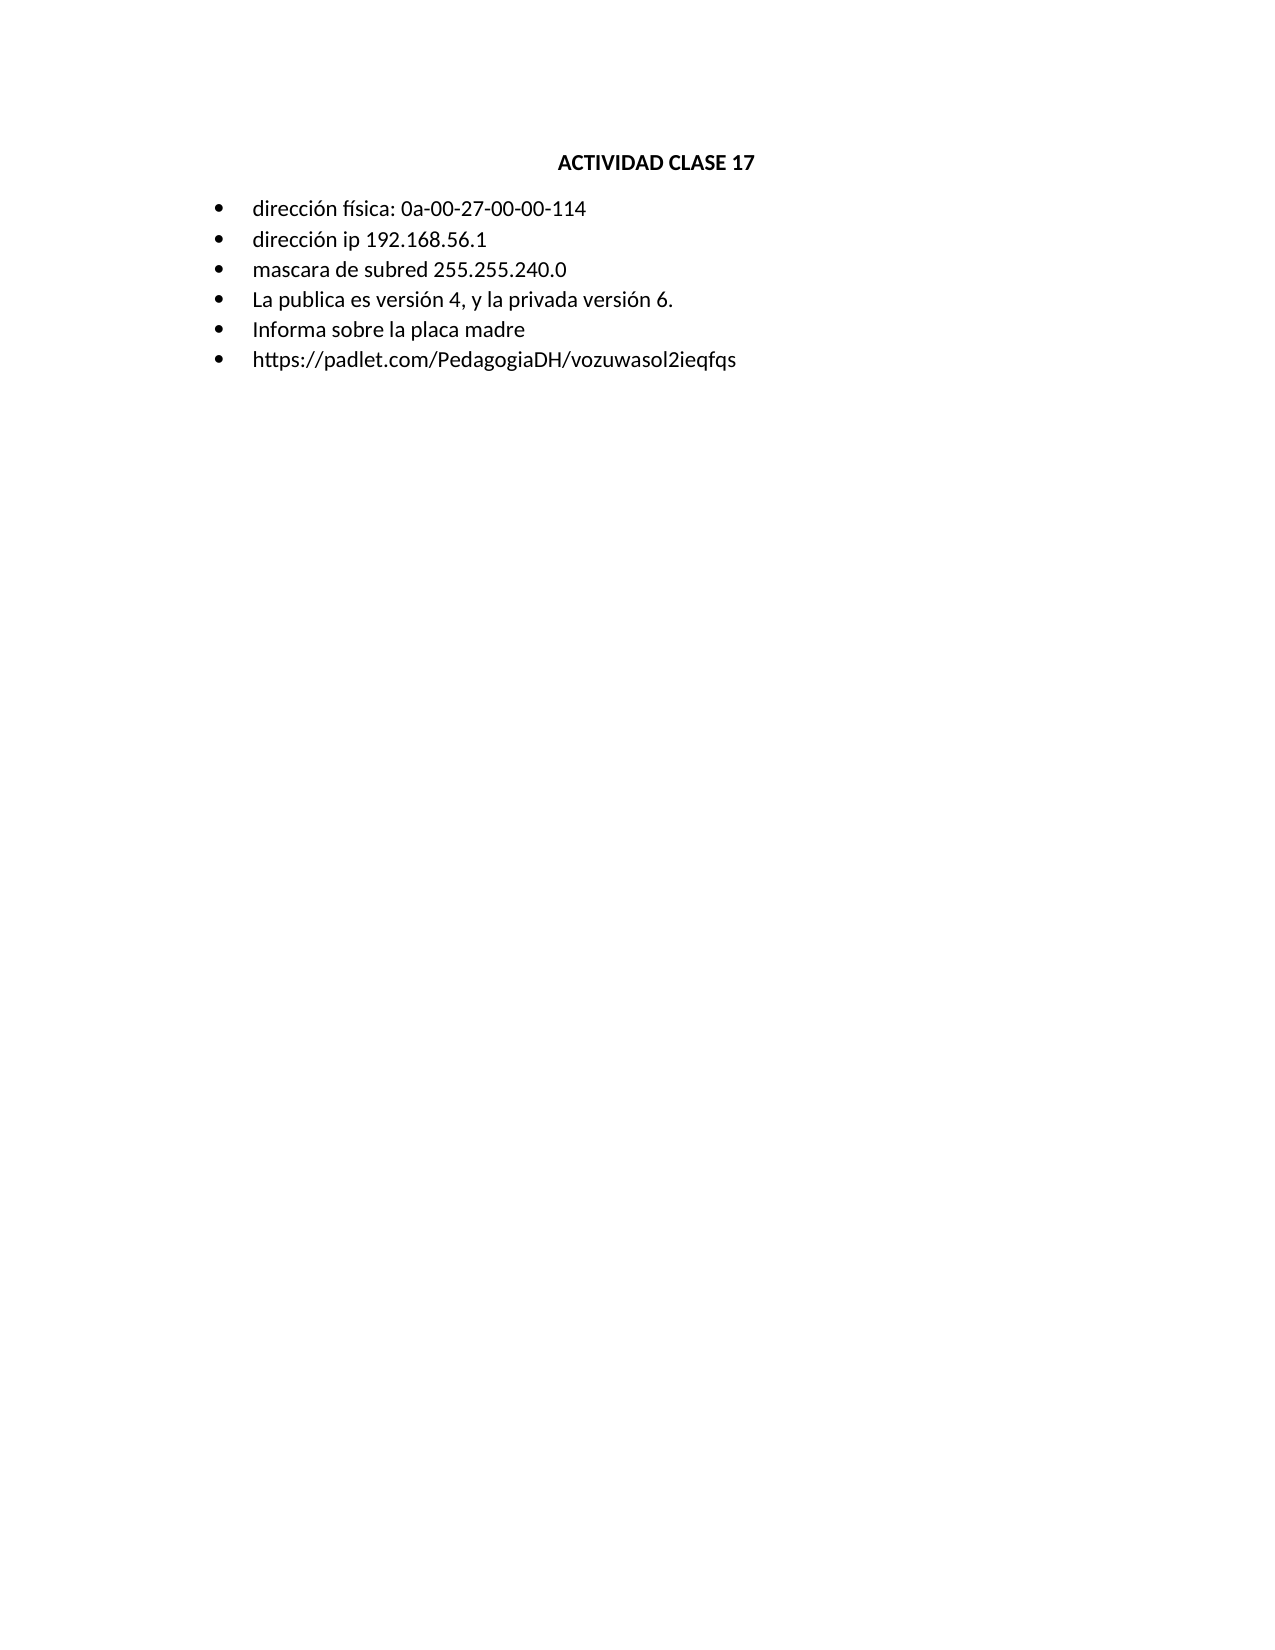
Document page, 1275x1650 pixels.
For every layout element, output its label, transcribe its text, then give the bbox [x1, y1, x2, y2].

list La publica es versión 4, y la privada versión 6. [215, 285, 1098, 313]
text ACTIVIDAD CLASE 17 [215, 148, 1098, 176]
list https://padlet.com/PedagogiaDH/vozuwasol2ieqfqs [215, 346, 1098, 373]
list dirección física: 0a-00-27-00-00-114 [215, 194, 1098, 222]
list dirección ip 192.168.56.1 [215, 225, 1098, 253]
list mascara de subred 255.255.240.0 [215, 255, 1098, 283]
list Informa sobre la placa madre [215, 315, 1098, 343]
